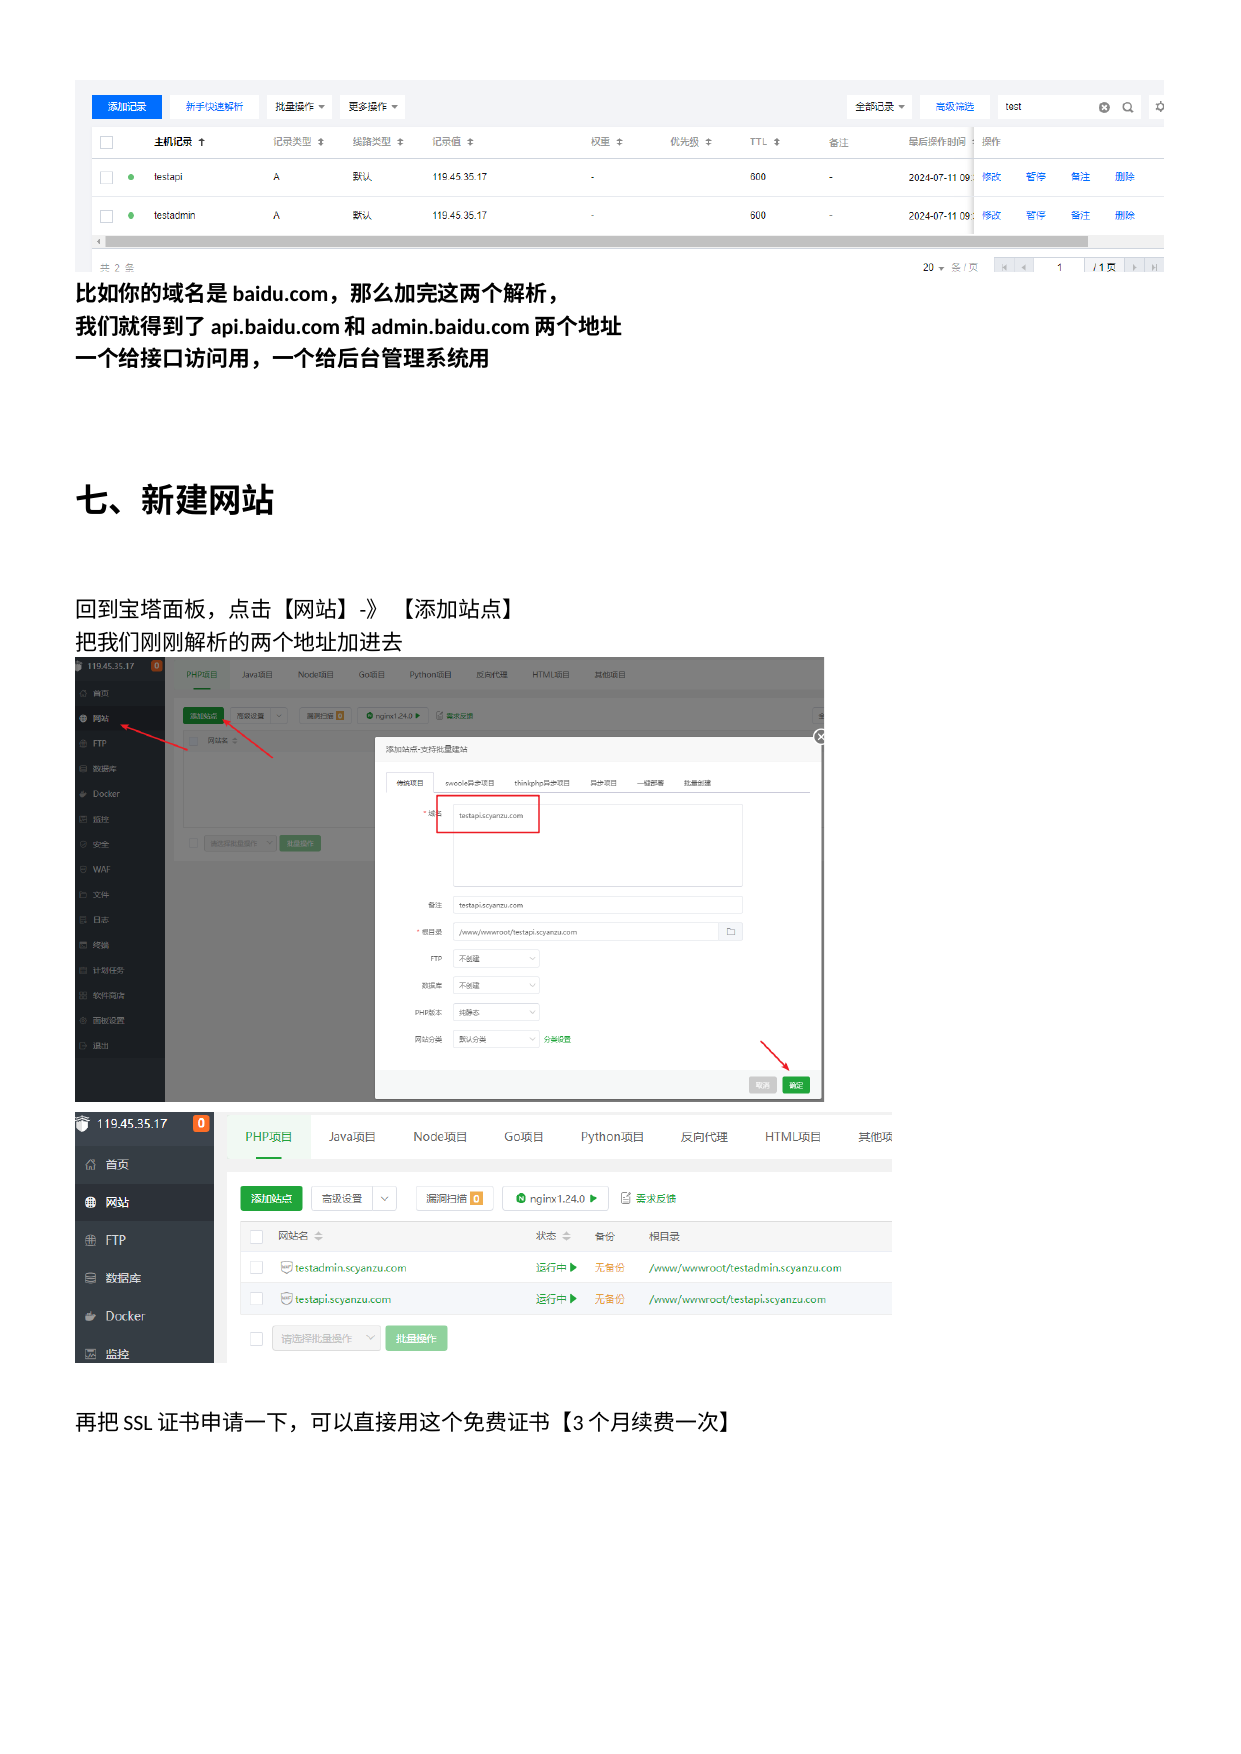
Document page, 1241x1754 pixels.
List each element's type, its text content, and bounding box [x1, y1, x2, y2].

picture [75, 657, 825, 1102]
list 回到宝塔面板，点击【网站】-》 【添加站点】 [75, 592, 1165, 624]
list 再把SSL证书申请一下，可以直接用这个免费证书【3个月续费一次】 [75, 1404, 1165, 1437]
picture [75, 1112, 892, 1363]
picture [75, 80, 1164, 272]
list 我们就得到了api.baidu.com和admin.baidu.com两个地址 [75, 308, 1165, 341]
list 一个给接口访问用，一个给后台管理系统用 [75, 341, 1165, 373]
subtitle 新建网站 [75, 465, 1165, 530]
list 比如你的域名是baidu.com，那么加完这两个解析， [75, 276, 1165, 308]
list 把我们刚刚解析的两个地址加进去 [75, 624, 1165, 657]
